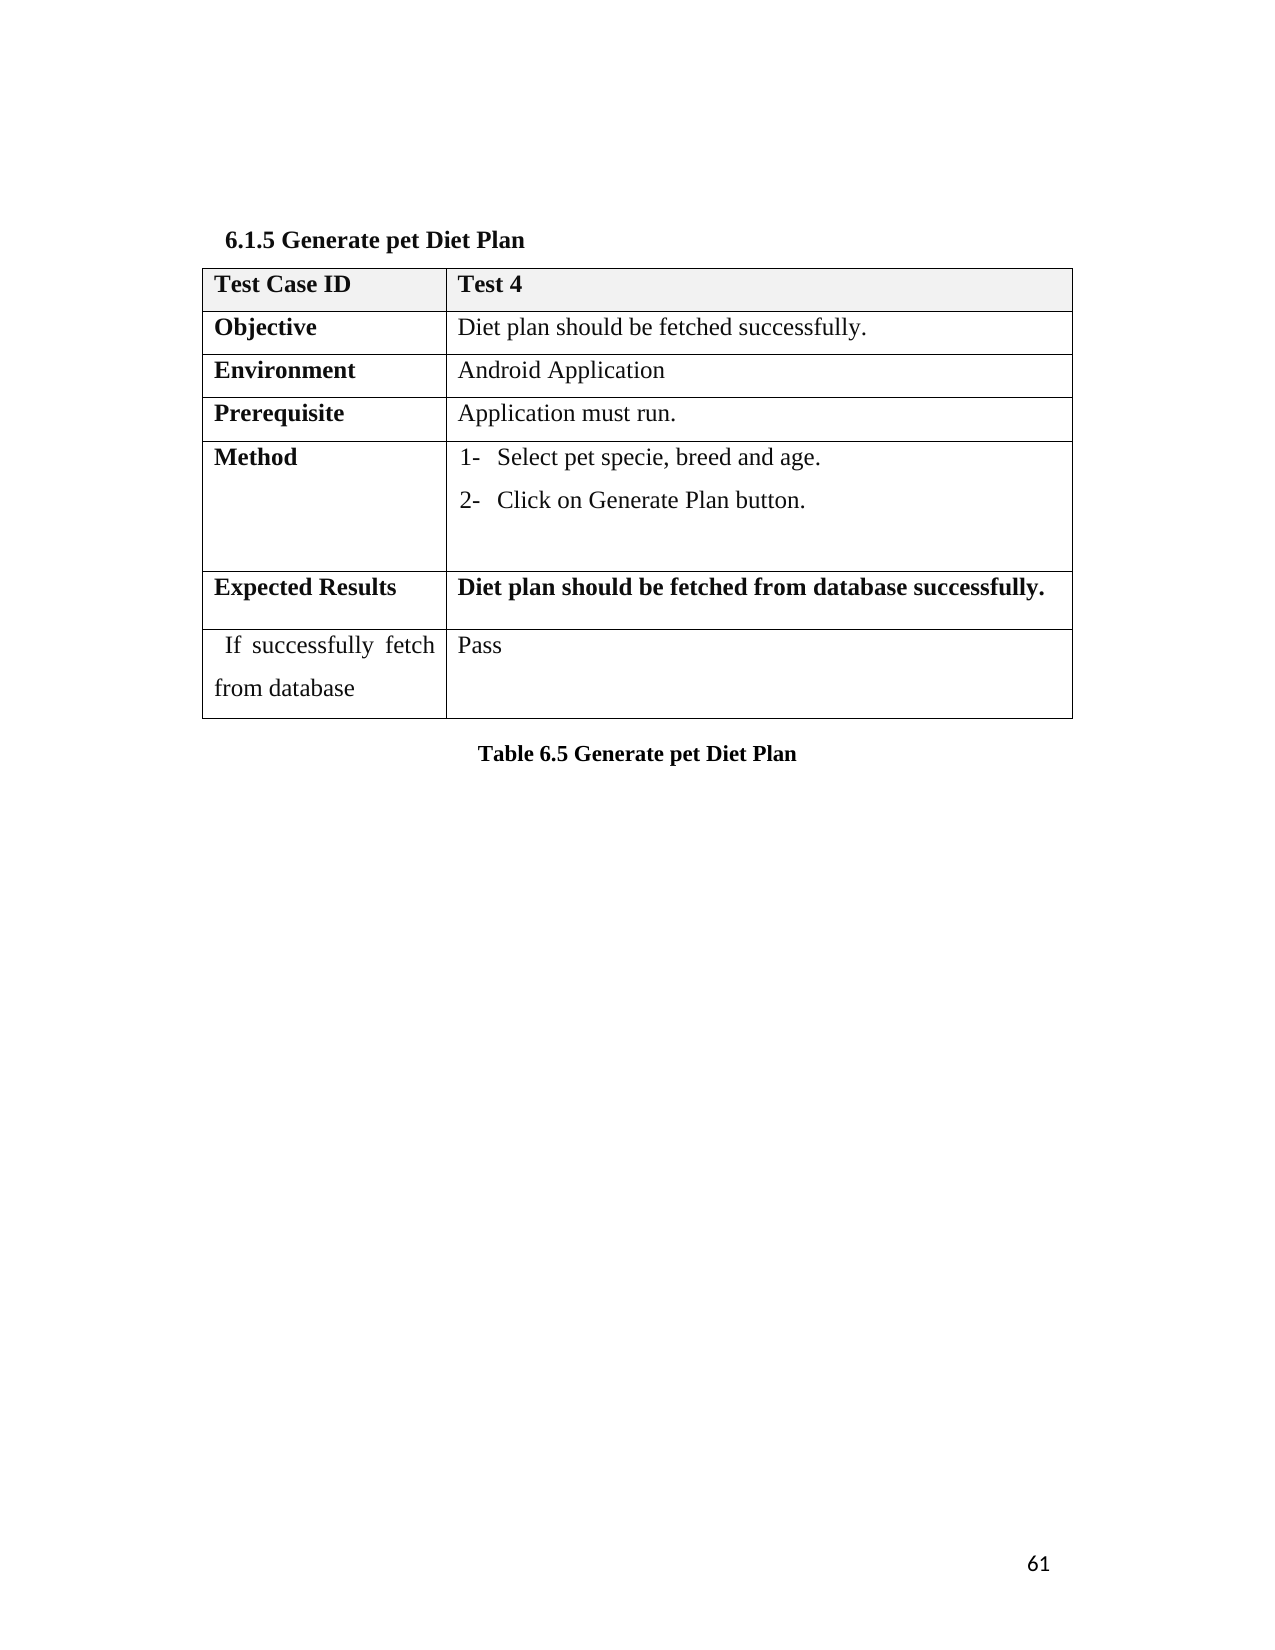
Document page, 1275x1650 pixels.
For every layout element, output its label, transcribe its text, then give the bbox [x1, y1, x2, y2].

subtitle Table 6.5 Generate pet Diet Plan [225, 740, 1050, 766]
table_cell Prerequisite [203, 398, 446, 441]
table_cell If successfully fetch from database [203, 630, 446, 718]
table_cell Environment [203, 355, 446, 397]
table_cell Method [203, 442, 446, 571]
table_cell Objective [203, 312, 446, 354]
table_cell Diet plan should be fetched successfully. [447, 312, 1072, 354]
table_header Test 4 [447, 269, 1072, 311]
table_cell Pass [447, 630, 1072, 718]
table_cell Select pet specie, breed and age. Click on Generate Plan button. [447, 442, 1072, 571]
table_cell Android Application [447, 355, 1072, 397]
table_header Test Case ID [203, 269, 446, 311]
subtitle 6.1.5 Generate pet Diet Plan [225, 225, 1050, 254]
table_cell Application must run. [447, 398, 1072, 441]
table_cell Diet plan should be fetched from database successfully. [447, 572, 1072, 629]
table_cell Expected Results [203, 572, 446, 629]
